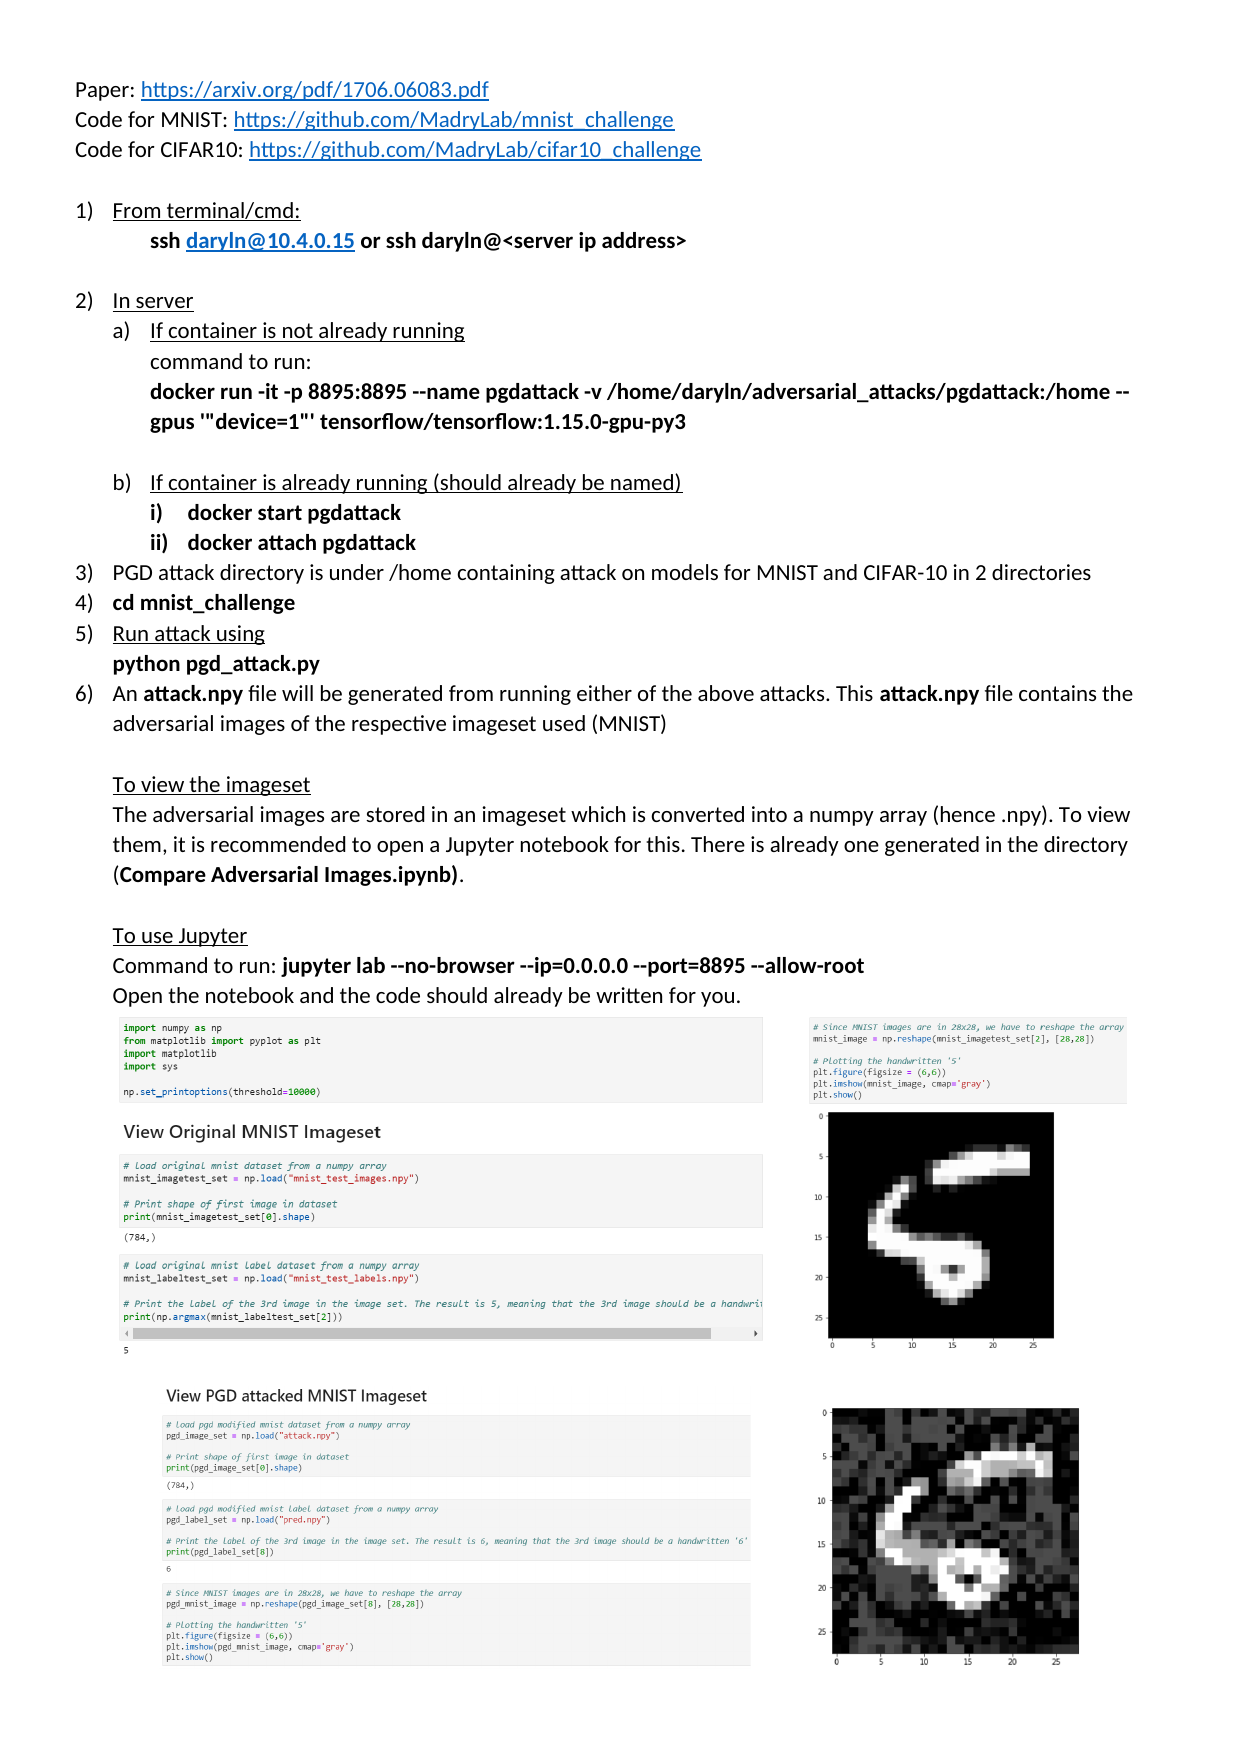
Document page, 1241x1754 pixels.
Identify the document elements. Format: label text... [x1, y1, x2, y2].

picture [159, 1386, 751, 1669]
picture [113, 1011, 771, 1354]
list In server [75, 286, 1165, 314]
list Run attack using [75, 619, 1165, 647]
list docker start pgdattack [150, 498, 1165, 526]
list To use Jupyter [112, 921, 1165, 949]
list An attack.npy file will be generated from running either of the above attacks. This attack.npy file contains the adversarial images of the respective imageset used (MNIST) [75, 679, 1165, 737]
list If container is not already running [112, 317, 1165, 345]
list If container is already running (should already be named) [112, 468, 1165, 496]
text Paper: https://arxiv.org/pdf/1706.06083.pdf [75, 75, 1165, 103]
text docker run -it -p 8895:8895 --name pgdattack -v /home/daryln/adversarial_attacks/pgdattack:/home --gpus '"device=1"' tensorflow/tensorflow:1.15.0-gpu-py3 [150, 377, 1165, 435]
list From terminal/cmd: [75, 196, 1165, 224]
list Command to run: jupyter lab --no-browser --ip=0.0.0.0 --port=8895 --allow-root [112, 951, 1165, 979]
list cd mnist_challenge [75, 588, 1165, 617]
text Code for CIFAR10: https://github.com/MadryLab/cifar10_challenge [75, 135, 1165, 163]
list python pgd_attack.py [112, 649, 1165, 677]
list PGD attack directory is under /home containing attack on models for MNIST and CIFAR-10 in 2 directories [75, 558, 1165, 586]
text ssh daryln@10.4.0.15 or ssh daryln@<server ip address> [75, 226, 1165, 254]
picture [806, 1013, 1127, 1354]
list docker attach pgdattack [150, 528, 1165, 556]
list Open the notebook and the code should already be written for you. [112, 981, 1165, 1009]
picture [817, 1401, 1081, 1669]
text command to run: [150, 347, 1165, 375]
list To view the imageset [112, 770, 1165, 798]
text Code for MNIST: https://github.com/MadryLab/mnist_challenge [75, 105, 1165, 133]
list The adversarial images are stored in an imageset which is converted into a numpy array (hence .npy). To view them, it is recommended to open a Jupyter notebook for this. There is already one generated in the directory (Compare Adversarial Images.ipynb). [112, 800, 1165, 888]
